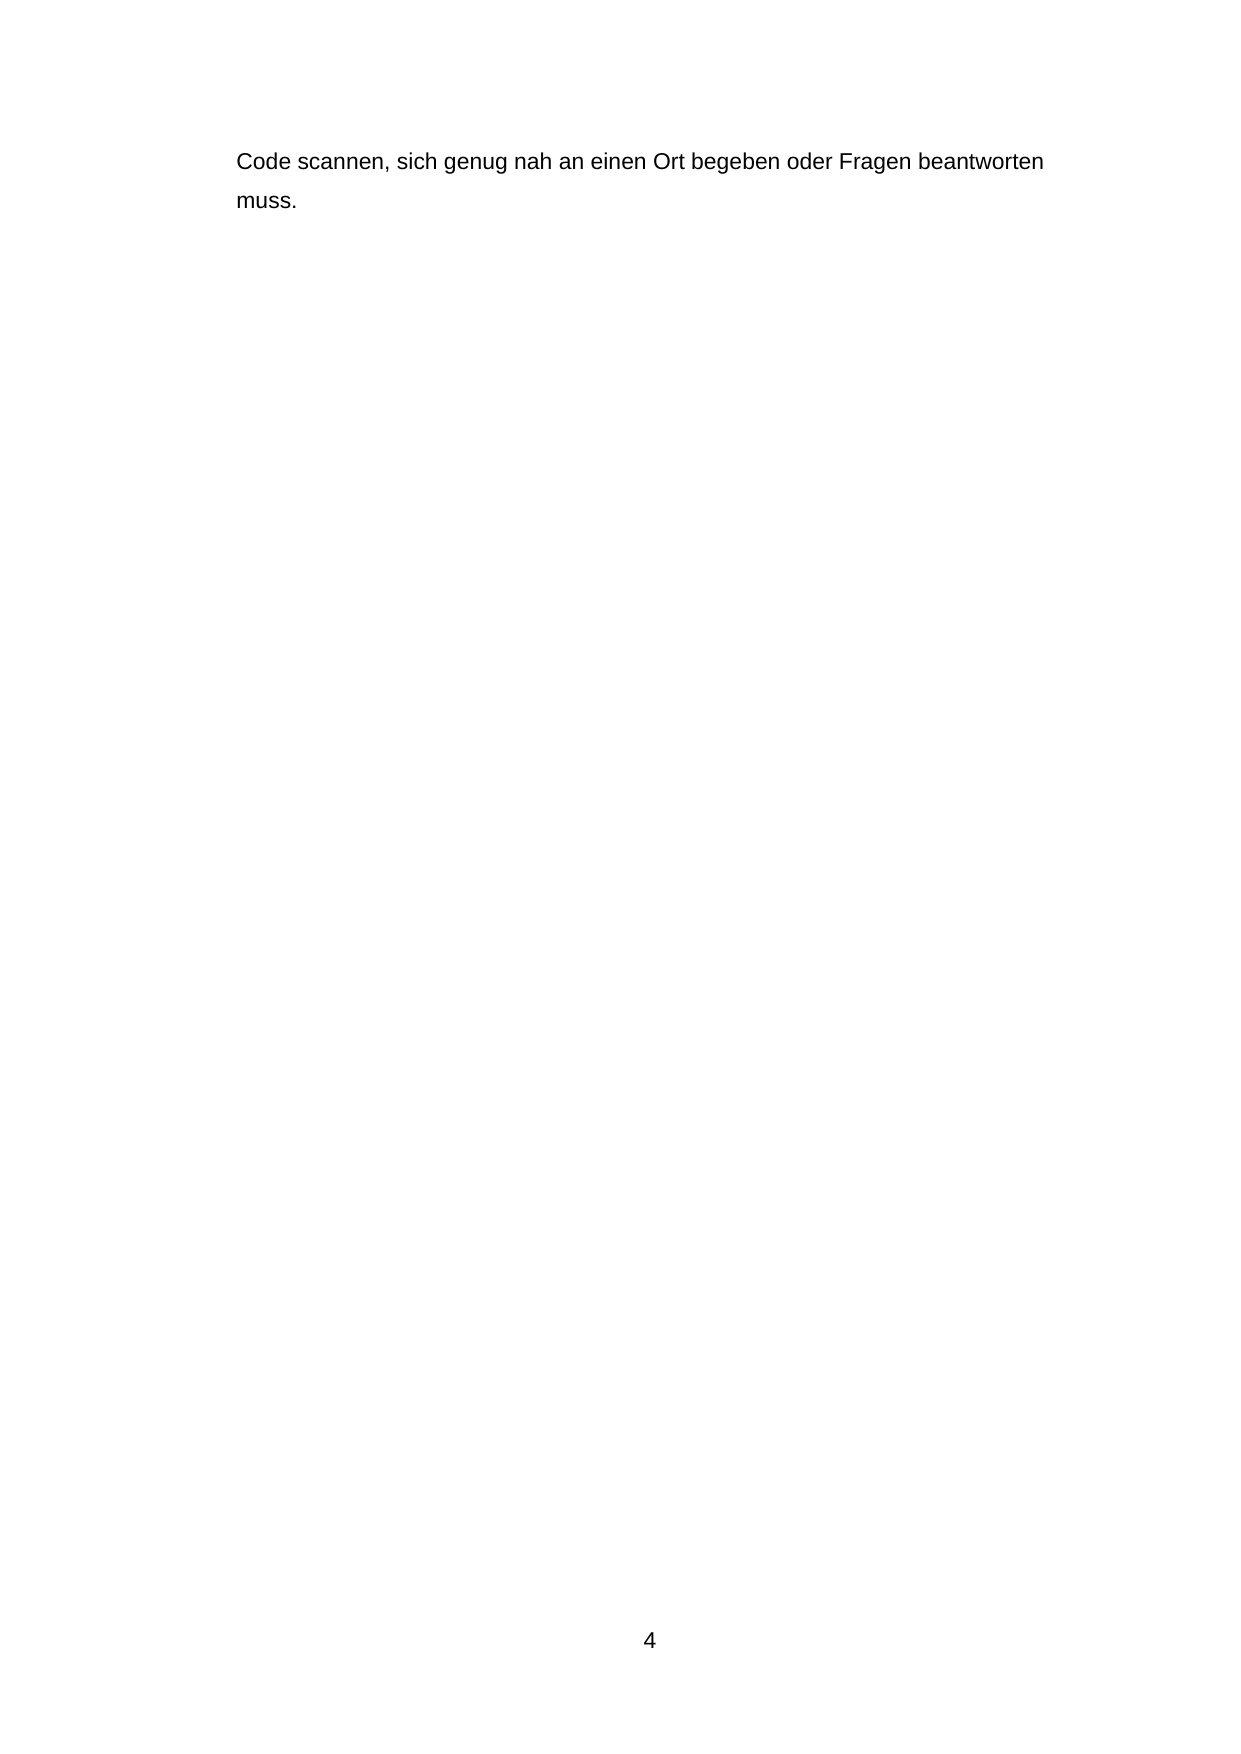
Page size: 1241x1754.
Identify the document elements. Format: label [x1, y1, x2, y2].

text [236, 148, 1063, 213]
